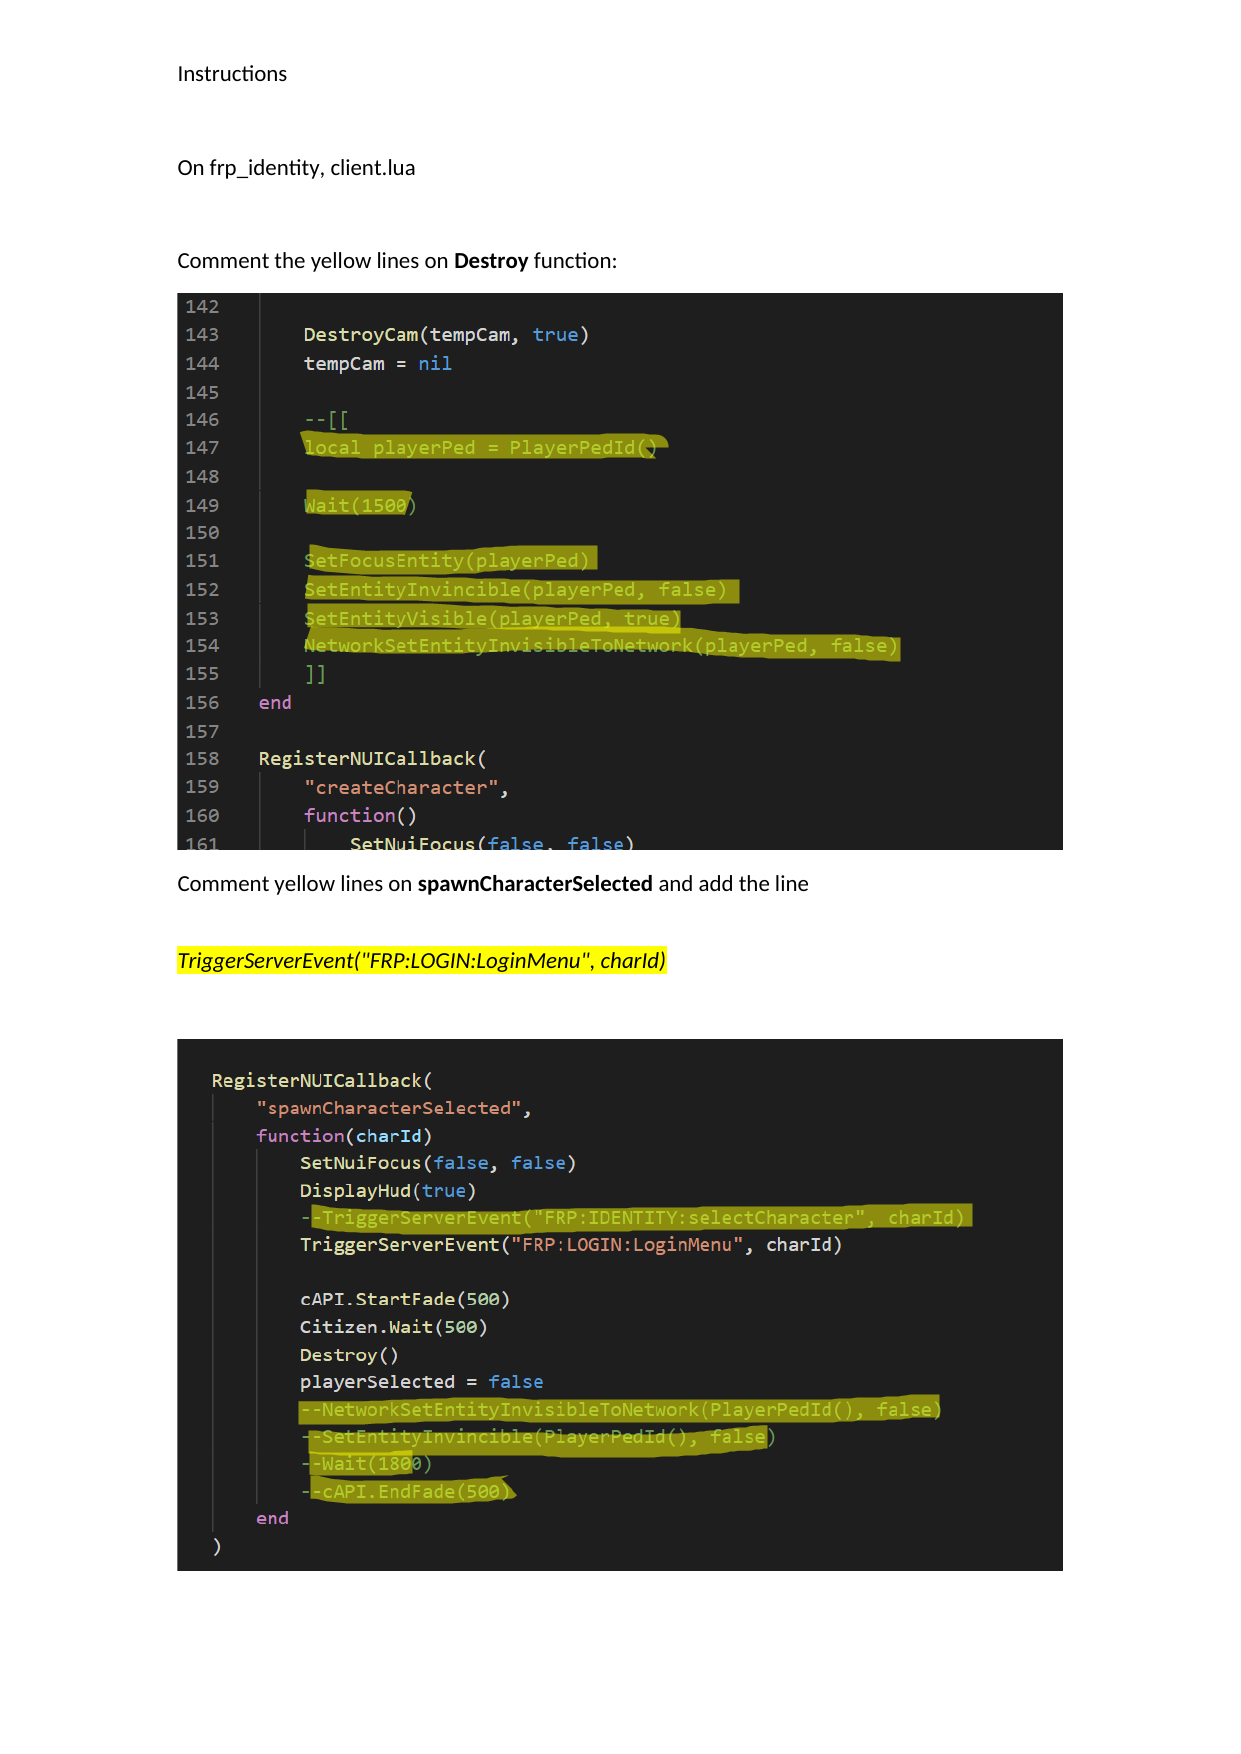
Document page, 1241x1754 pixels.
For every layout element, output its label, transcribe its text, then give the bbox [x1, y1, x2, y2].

picture [177, 293, 1063, 850]
text TriggerServerEvent("FRP:LOGIN:LoginMenu", charId) [177, 916, 1063, 974]
picture [177, 1039, 1063, 1571]
text On frp_identity, client.lua [177, 153, 1063, 181]
text Instructions [177, 59, 1063, 87]
text Comment the yellow lines on Destroy function: [177, 247, 1063, 275]
text Comment yellow lines on spawnCharacterSelected and add the line [177, 869, 1063, 897]
